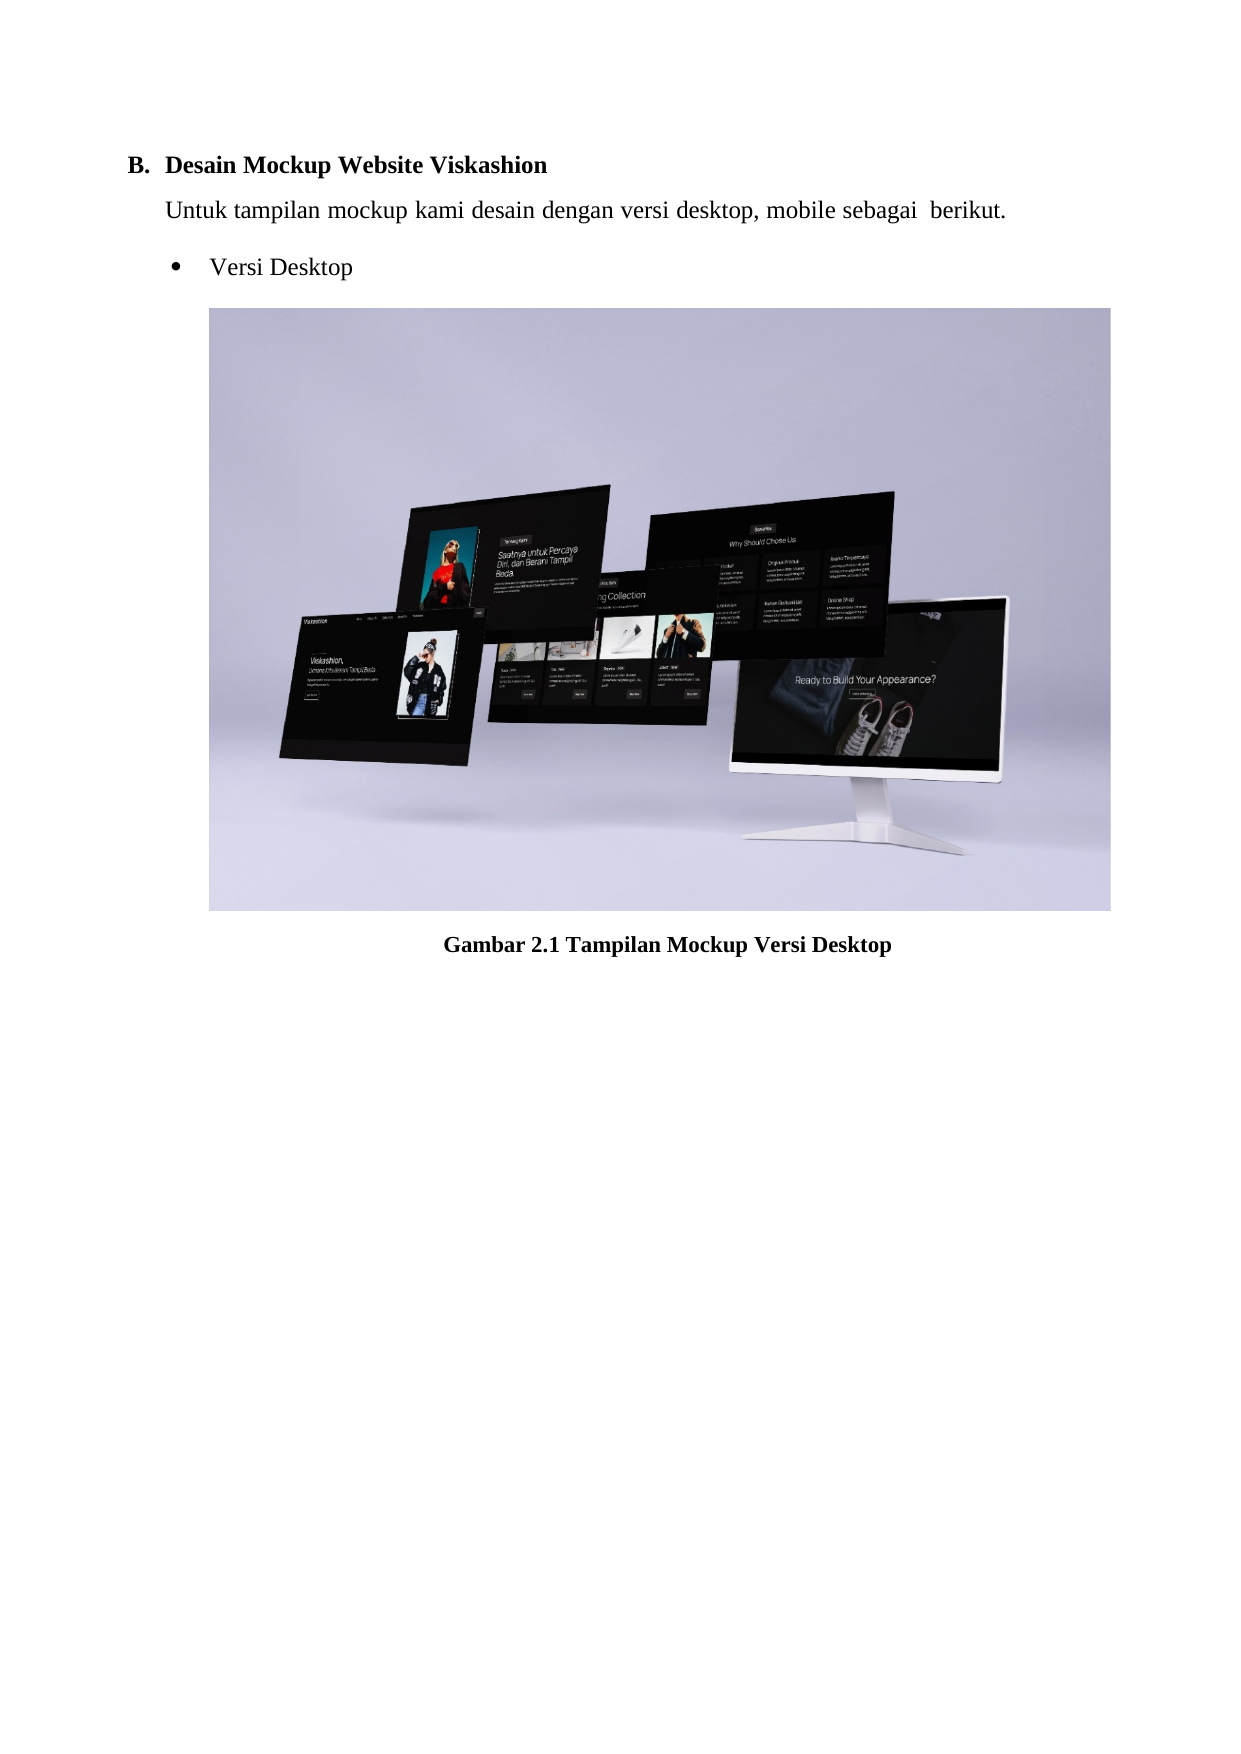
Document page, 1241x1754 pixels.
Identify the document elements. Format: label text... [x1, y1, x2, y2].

subtitle Desain Mockup Website Viskashion [127, 150, 1090, 179]
text Gambar 2.1 Tampilan Mockup Versi Desktop [361, 931, 1090, 958]
list Versi Desktop [172, 252, 1080, 280]
text Untuk tampilan mockup kami desain dengan versi desktop, mobile sebagai berikut. [165, 195, 1080, 223]
picture [209, 308, 1111, 911]
